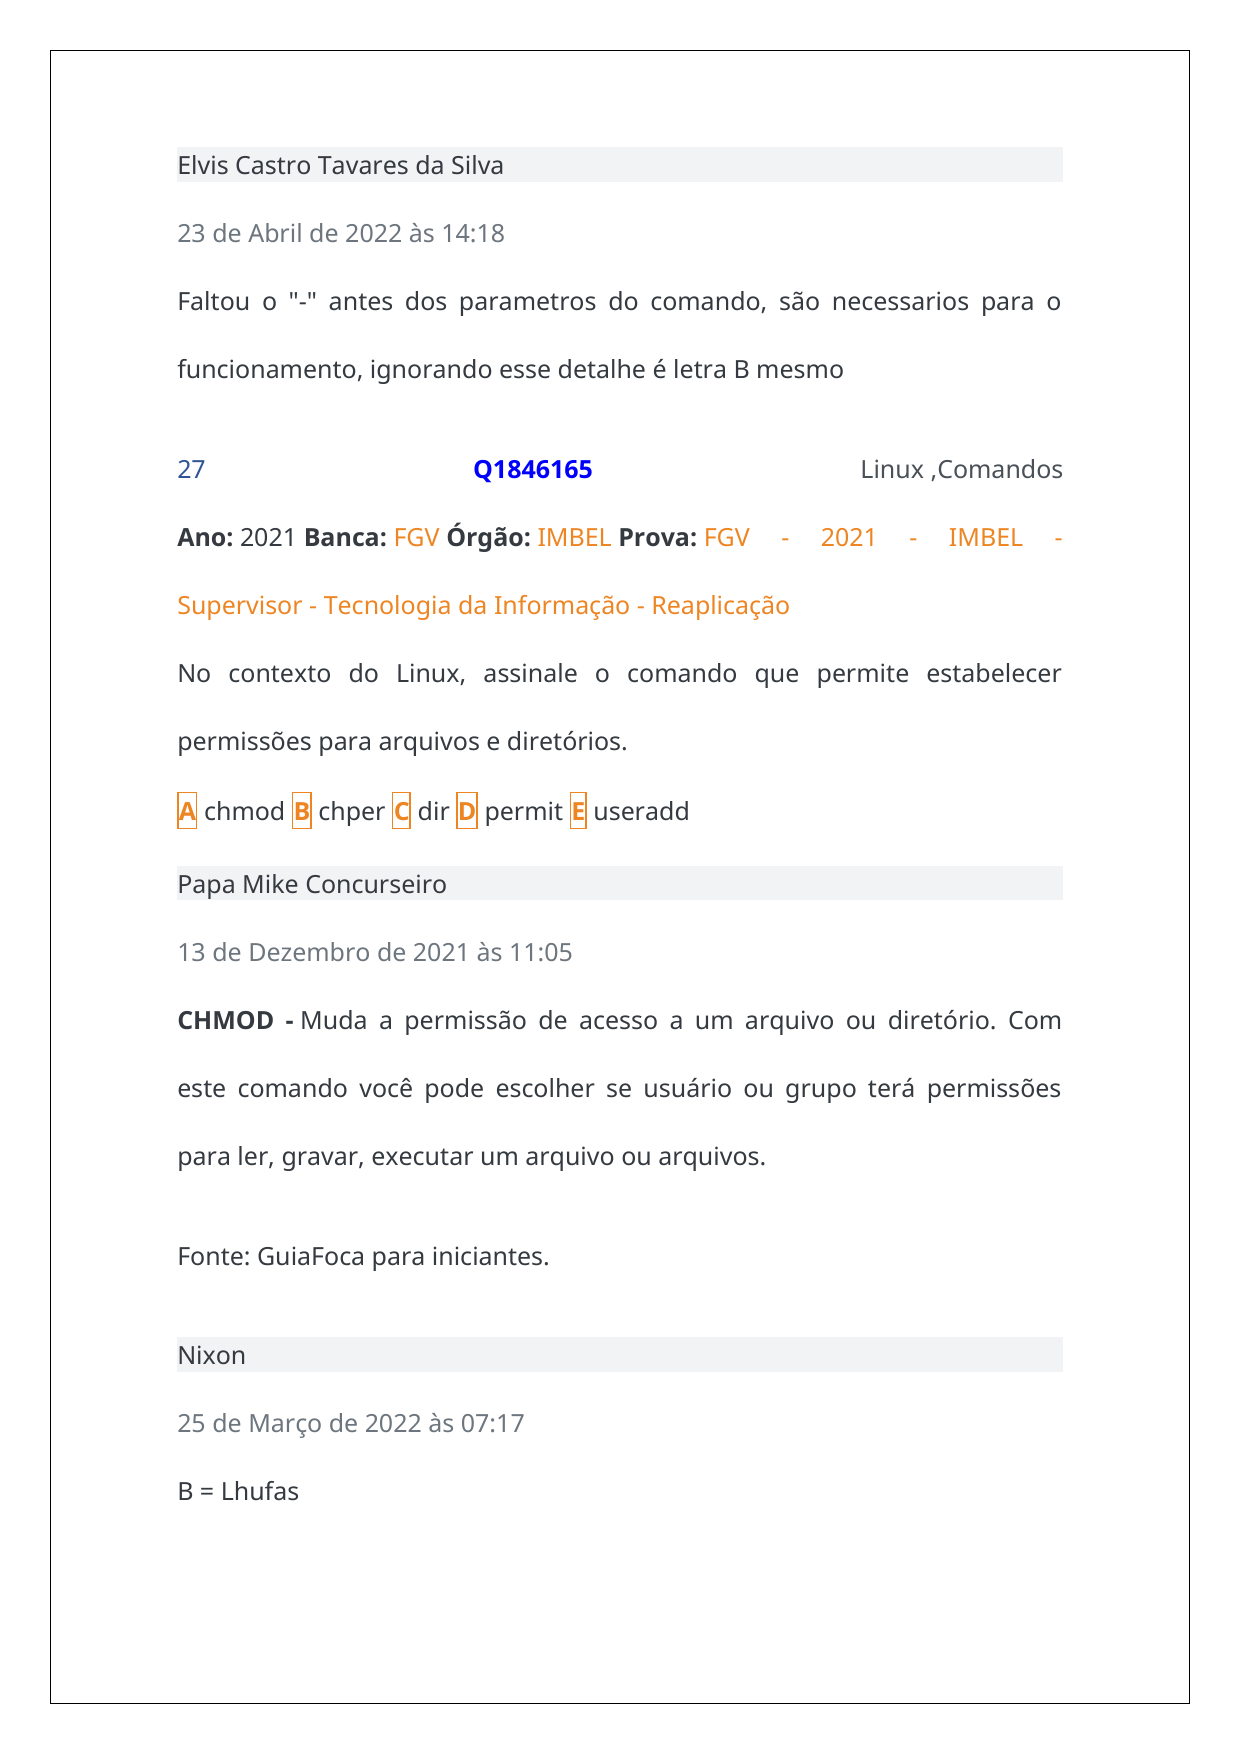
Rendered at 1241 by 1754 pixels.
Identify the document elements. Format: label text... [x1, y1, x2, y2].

text CHMOD - Muda a permissão de acesso a um arquivo ou diretório. Com este comando você pode escolher se usuário ou grupo terá permissões para ler, gravar, executar um arquivo ou arquivos. [177, 1002, 1063, 1173]
text Fonte: GuiaFoca para iniciantes. [177, 1238, 1063, 1272]
text No contexto do Linux, assinale o comando que permite estabelecer permissões para arquivos e diretórios. [177, 656, 1063, 758]
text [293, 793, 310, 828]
text B = Lhufas [177, 1474, 1063, 1508]
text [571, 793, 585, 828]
text 13 de Dezembro de 2021 às 11:05 [177, 934, 1063, 968]
text Elvis Castro Tavares da Silva [177, 147, 1063, 182]
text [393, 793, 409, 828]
text Faltou o "-" antes dos parametros do comando, são necessarios para o funcionamento, ignorando esse detalhe é letra B mesmo [177, 284, 1063, 386]
text A chmod B chper C dir D permit E useradd [587, 792, 1063, 829]
subtitle 27 Q1846165 Linux ,Comandos Ano: 2021 Banca: FGV Órgão: IMBEL Prova: FGV - 2021 - IMBEL - Supervisor - Tecnologia da Informação - Reaplicação [177, 451, 1063, 622]
text A chmod B chper C dir D permit E useradd [197, 792, 292, 829]
text 23 de Abril de 2022 às 14:18 [177, 216, 1063, 250]
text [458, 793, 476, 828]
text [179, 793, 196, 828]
text 25 de Março de 2022 às 07:17 [177, 1406, 1063, 1440]
text A chmod B chper C dir D permit E useradd [478, 792, 570, 829]
text Papa Mike Concurseiro [177, 866, 1063, 900]
text A chmod B chper C dir D permit E useradd [312, 792, 392, 829]
text Nixon [177, 1337, 1063, 1372]
